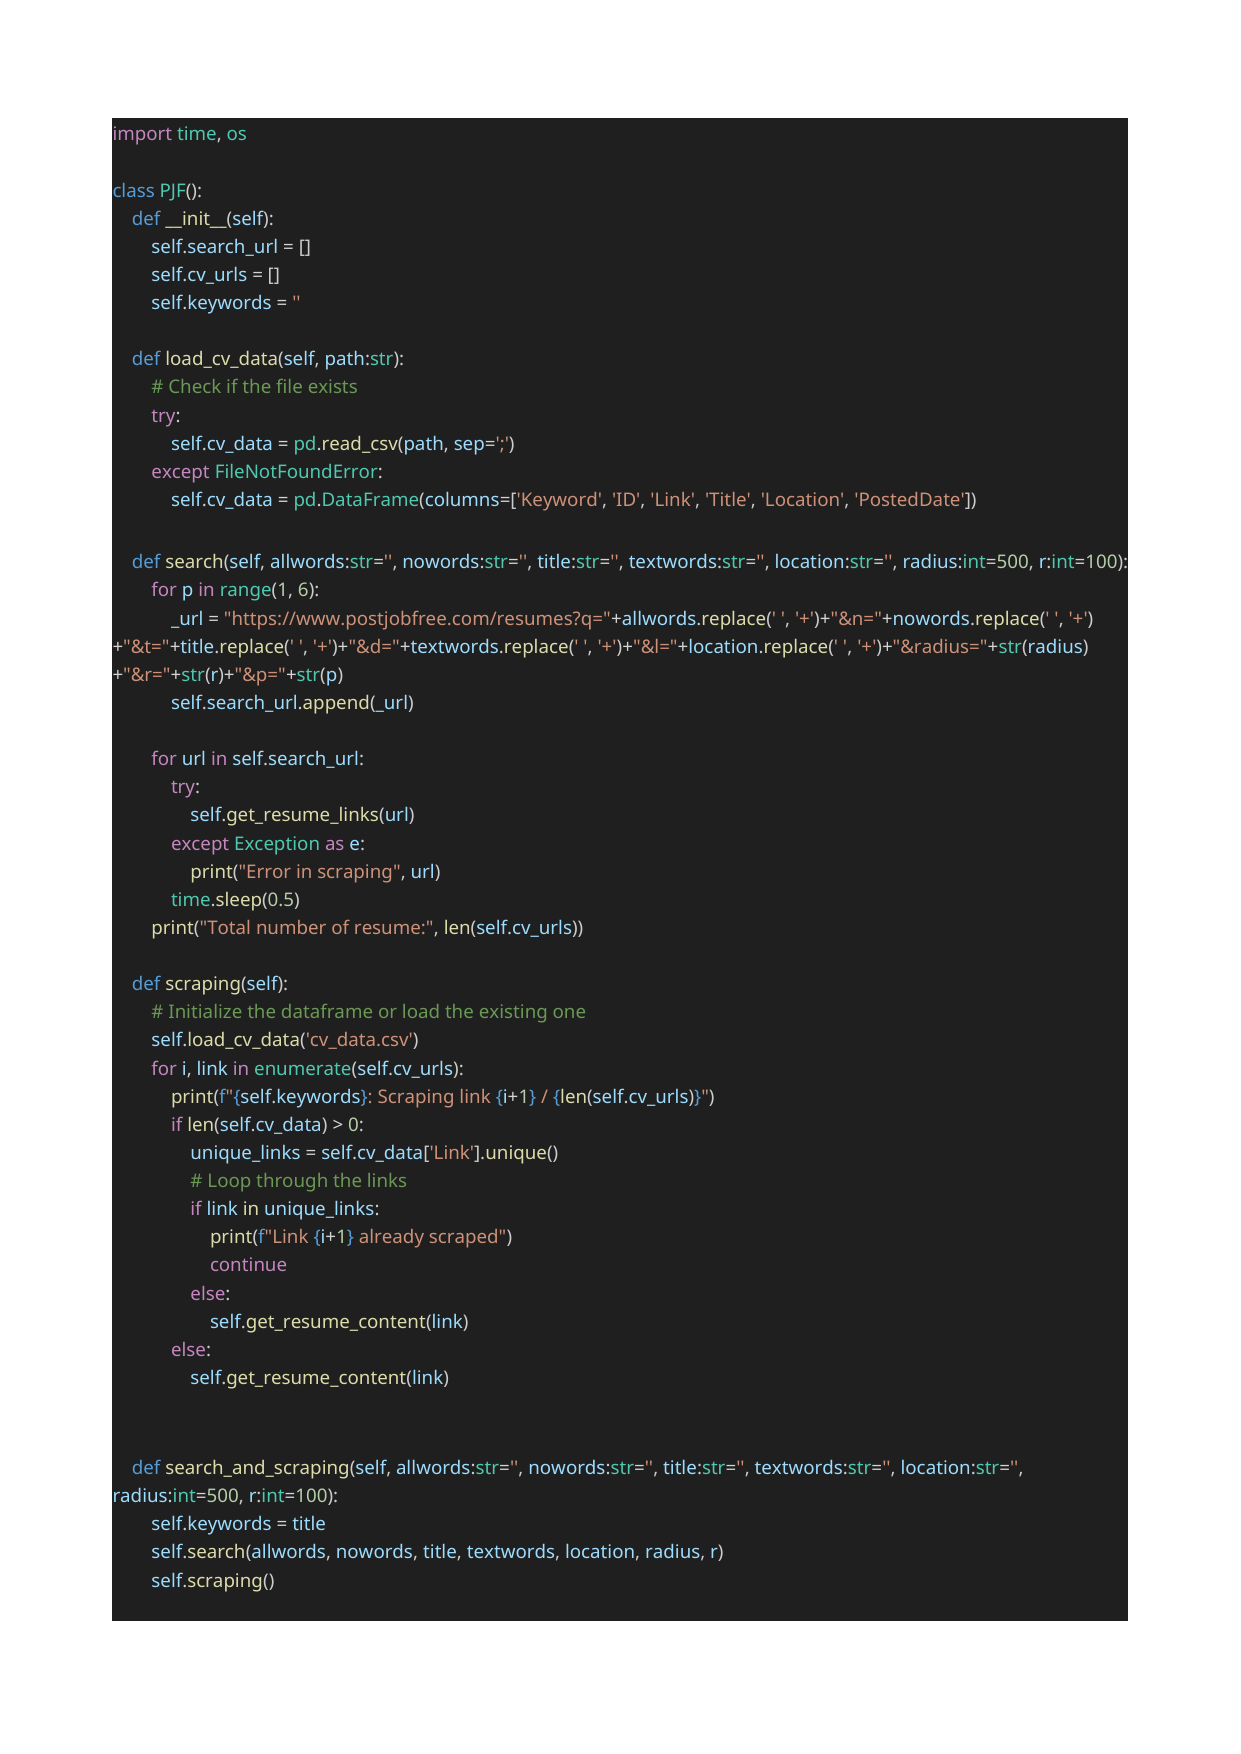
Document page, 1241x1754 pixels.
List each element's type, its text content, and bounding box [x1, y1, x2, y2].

text def scraping(self): [112, 968, 1128, 996]
text time.sleep(0.5) [112, 883, 1128, 912]
text class PJF(): [112, 174, 1128, 202]
text print(f"{self.keywords}: Scraping link {i+1} / {len(self.cv_urls)}") [112, 1080, 1128, 1108]
text self.get_resume_content(link) [112, 1305, 1128, 1333]
text else: [112, 1277, 1128, 1305]
text self.search(allwords, nowords, title, textwords, location, radius, r) [112, 1536, 1128, 1564]
text # Initialize the dataframe or load the existing one [112, 996, 1128, 1024]
text if link in unique_links: [112, 1193, 1128, 1221]
text self.get_resume_content(link) [112, 1362, 1128, 1390]
text import time, os [112, 118, 1128, 146]
text self.scraping() [112, 1564, 1128, 1592]
text self.keywords = '' [112, 287, 1128, 315]
text self.cv_data = pd.read_csv(path, sep=';') [112, 427, 1128, 456]
text print(f"Link {i+1} already scraped") [112, 1221, 1128, 1249]
text def search(self, allwords:str='', nowords:str='', title:str='', textwords:str='', location:str='', radius:int=500, r:int=100): [112, 546, 1128, 574]
text # Check if the file exists [112, 371, 1128, 399]
text for url in self.search_url: [112, 743, 1128, 771]
text self.search_url = [] [112, 231, 1128, 259]
text print("Total number of resume:", len(self.cv_urls)) [112, 912, 1128, 940]
text self.load_cv_data('cv_data.csv') [112, 1024, 1128, 1052]
text def search_and_scraping(self, allwords:str='', nowords:str='', title:str='', textwords:str='', location:str='', radius:int=500, r:int=100): [112, 1452, 1128, 1508]
text unique_links = self.cv_data['Link'].unique() [112, 1137, 1128, 1165]
text self.search_url.append(_url) [112, 687, 1128, 715]
text self.get_resume_links(url) [112, 799, 1128, 827]
text else: [112, 1333, 1128, 1362]
text for i, link in enumerate(self.cv_urls): [112, 1052, 1128, 1080]
text except FileNotFoundError: [112, 456, 1128, 484]
text try: [112, 771, 1128, 799]
text except Exception as e: [112, 827, 1128, 855]
text continue [112, 1249, 1128, 1277]
text try: [112, 399, 1128, 427]
text # Loop through the links [112, 1165, 1128, 1193]
text self.keywords = title [112, 1508, 1128, 1536]
text def load_cv_data(self, path:str): [112, 343, 1128, 371]
text self.cv_data = pd.DataFrame(columns=['Keyword', 'ID', 'Link', 'Title', 'Location', 'PostedDate']) [112, 484, 1128, 512]
text for p in range(1, 6): [112, 574, 1128, 602]
text if len(self.cv_data) > 0: [112, 1108, 1128, 1137]
text def __init__(self): [112, 202, 1128, 231]
text _url = "https://www.postjobfree.com/resumes?q="+allwords.replace(' ', '+')+"&n="+nowords.replace(' ', '+')+"&t="+title.replace(' ', '+')+"&d="+textwords.replace(' ', '+')+"&l="+location.replace(' ', '+')+"&radius="+str(radius)+"&r="+str(r)+"&p="+str(p) [112, 602, 1128, 687]
text self.cv_urls = [] [112, 259, 1128, 287]
text print("Error in scraping", url) [112, 855, 1128, 883]
